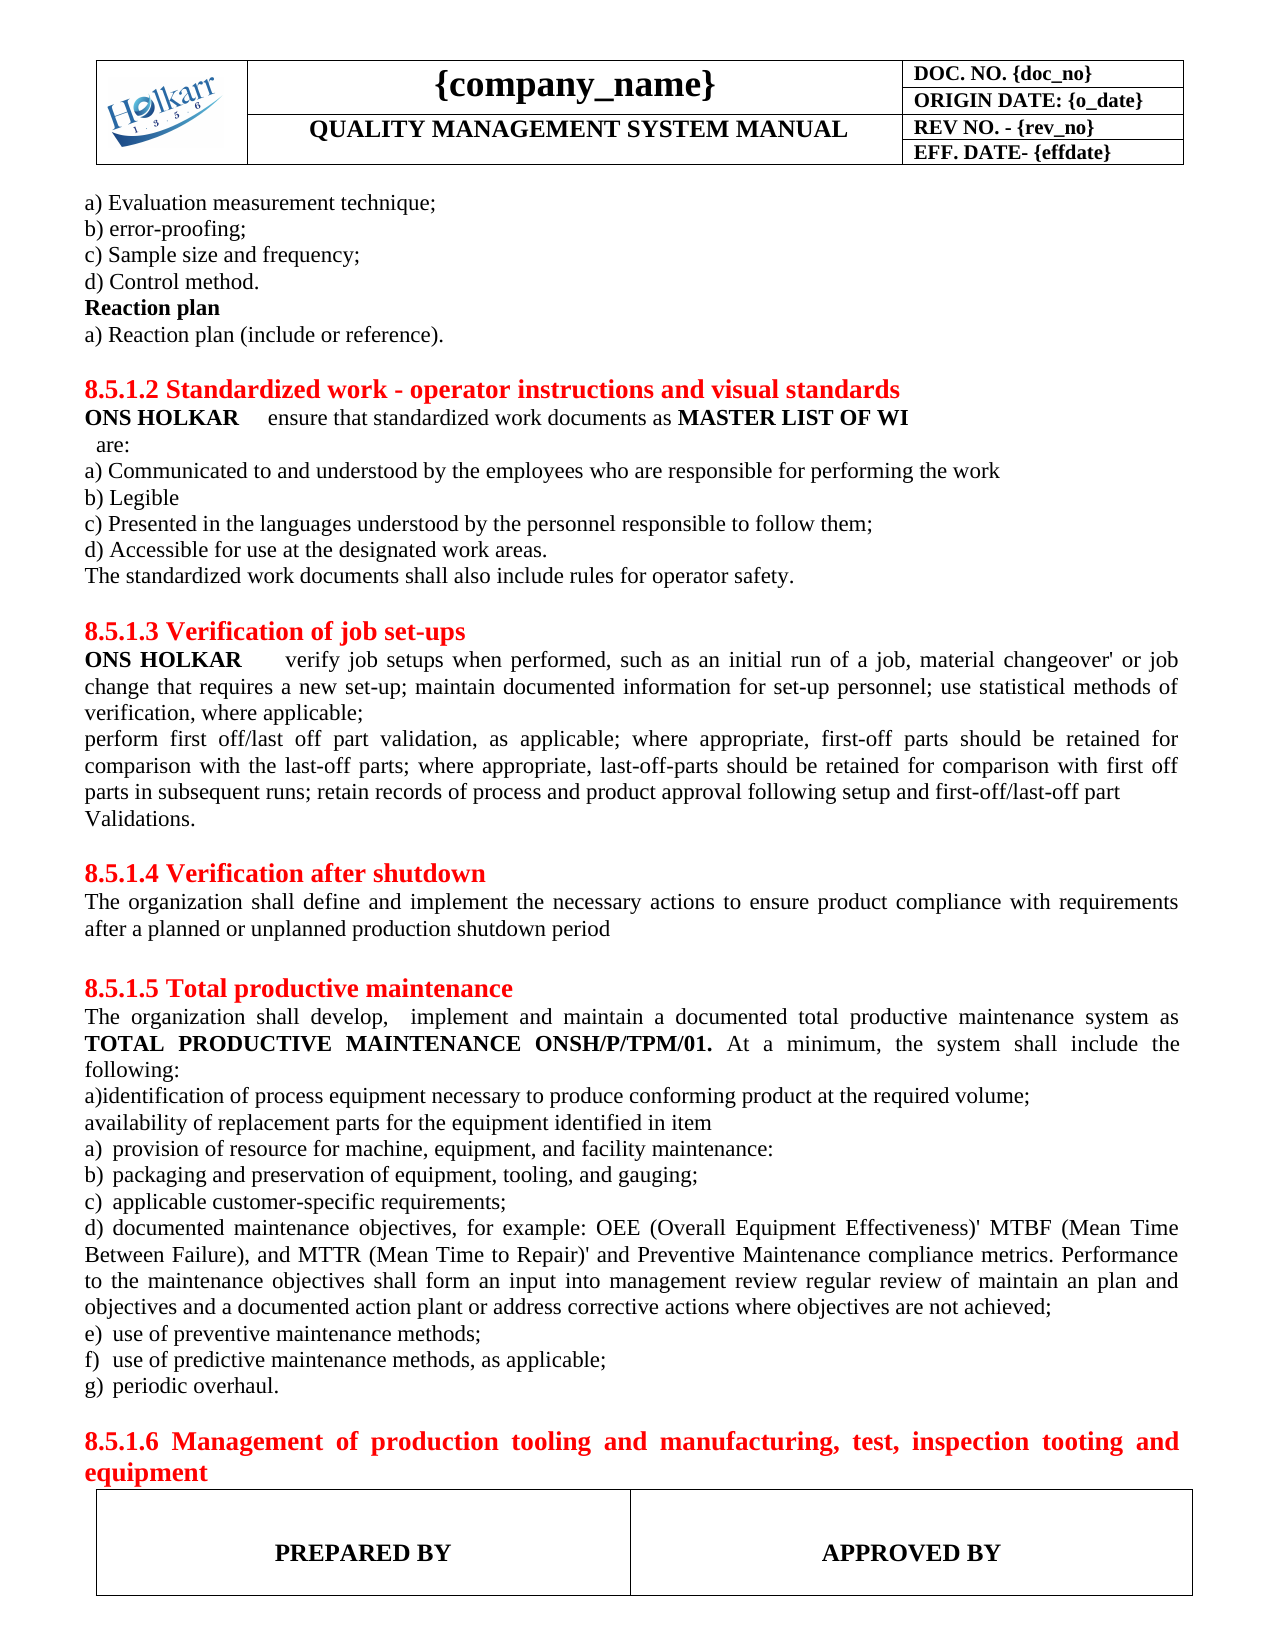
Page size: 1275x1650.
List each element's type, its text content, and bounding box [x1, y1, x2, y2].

text 8.5.1.4 Verification after shutdown [84, 857, 1181, 888]
text The organization shall define and implement the necessary actions to ensure product compliance with requirements after a planned or unplanned production shutdown period [84, 888, 1181, 941]
text c) Sample size and frequency; [84, 242, 1181, 268]
text b) error-proofing; [84, 215, 1181, 242]
text The standardized work documents shall also include rules for operator safety. [84, 563, 1181, 589]
text ONS HOLKAR ensure that standardized work documents as MASTER LIST OF WI [84, 404, 1181, 431]
list documented maintenance objectives, for example: OEE (Overall Equipment Effectiveness)' MTBF (Mean Time Between Failure), and MTTR (Mean Time to Repair)' and Preventive Maintenance compliance metrics. Performance to the maintenance objectives shall form an input into management review regular review of maintain an plan and objectives and a documented action plant or address corrective actions where objectives are not achieved; [84, 1214, 1181, 1320]
text The organization shall develop, implement and maintain a documented total productive maintenance system as TOTAL PRODUCTIVE MAINTENANCE ONSH/P/TPM/01. At a minimum, the system shall include the following: [84, 1003, 1181, 1082]
text 8.5.1.6 Management of production tooling and manufacturing, test, inspection tooting and equipment [84, 1425, 1181, 1487]
list applicable customer-specific requirements; [84, 1188, 1181, 1214]
picture [107, 77, 224, 148]
text ONS HOLKAR verify job setups when performed, such as an initial run of a job, material changeover' or job change that requires a new set-up; maintain documented information for set-up personnel; use statistical methods of verification, where applicable; [84, 646, 1181, 726]
list provision of resource for machine, equipment, and facility maintenance: [84, 1135, 1181, 1162]
text d) Accessible for use at the designated work areas. [84, 536, 1181, 563]
text a) Reaction plan (include or reference). [84, 321, 1181, 347]
text c) Presented in the languages understood by the personnel responsible to follow them; [84, 510, 1181, 536]
text a) Communicated to and understood by the employees who are responsible for performing the work [84, 457, 1181, 483]
list use of preventive maintenance methods; [84, 1320, 1181, 1346]
text availability of replacement parts for the equipment identified in item [84, 1109, 1181, 1135]
text d) Control method. [84, 268, 1181, 294]
text a)identification of process equipment necessary to produce conforming product at the required volume; [84, 1082, 1181, 1109]
text are: [84, 431, 1181, 457]
list packaging and preservation of equipment, tooling, and gauging; [84, 1162, 1181, 1188]
text 8.5.1.2 Standardized work - operator instructions and visual standards [84, 373, 1181, 404]
text a) Evaluation measurement technique; [84, 189, 1181, 215]
text perform first off/last off part validation, as applicable; where appropriate, first-off parts should be retained for comparison with the last-off parts; where appropriate, last-off-parts should be retained for comparison with first off parts in subsequent runs; retain records of process and product approval following setup and first-off/last-off part [84, 726, 1181, 804]
text Validations. [84, 804, 1181, 831]
list use of predictive maintenance methods, as applicable; [84, 1346, 1181, 1372]
text b) Legible [84, 483, 1181, 510]
text 8.5.1.3 Verification of job set-ups [84, 615, 1181, 646]
text Reaction plan [84, 294, 1181, 321]
list periodic overhaul. [84, 1372, 1181, 1399]
text 8.5.1.5 Total productive maintenance [84, 972, 1181, 1003]
